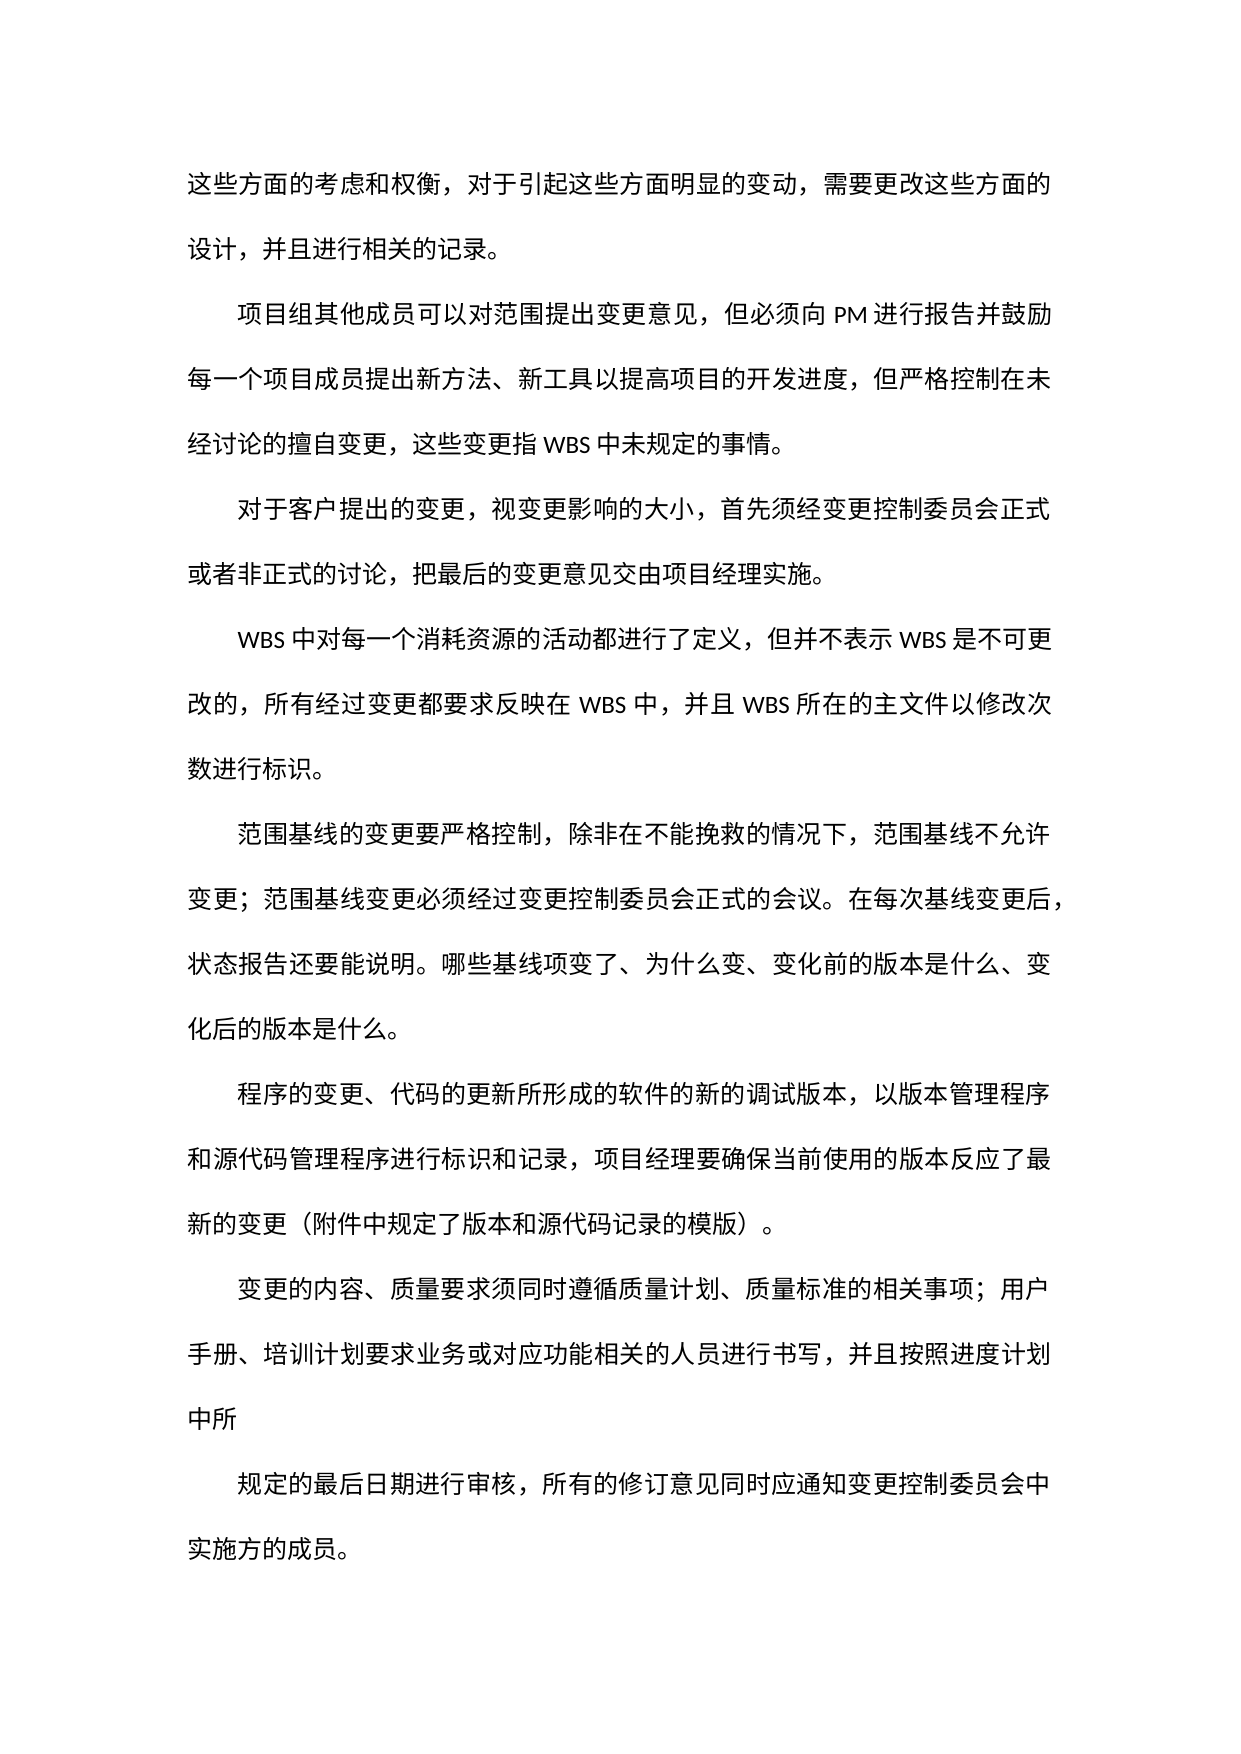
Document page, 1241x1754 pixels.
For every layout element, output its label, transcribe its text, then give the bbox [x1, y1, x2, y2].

text 对于客户提出的变更，视变更影响的大小，首先须经变更控制委员会正式或者非正式的讨论，把最后的变更意见交由项目经理实施。 [187, 475, 1053, 605]
text 规定的最后日期进行审核，所有的修订意见同时应通知变更控制委员会中实施方的成员。 [187, 1450, 1053, 1580]
text 项目组其他成员可以对范围提出变更意见，但必须向PM进行报告并鼓励每一个项目成员提出新方法、新工具以提高项目的开发进度，但严格控制在未经讨论的擅自变更，这些变更指 WBS 中未规定的事情。 [187, 280, 1053, 475]
text 范围基线的变更要严格控制，除非在不能挽救的情况下，范围基线不允许变更；范围基线变更必须经过变更控制委员会正式的会议。在每次基线变更后，状态报告还要能说明。哪些基线项变了、为什么变、变化前的版本是什么、变化后的版本是什么。 [187, 800, 1053, 1060]
text 变更的内容、质量要求须同时遵循质量计划、质量标准的相关事项；用户手册、培训计划要求业务或对应功能相关的人员进行书写，并且按照进度计划中所 [187, 1255, 1053, 1450]
text 程序的变更、代码的更新所形成的软件的新的调试版本，以版本管理程序和源代码管理程序进行标识和记录，项目经理要确保当前使用的版本反应了最新的变更（附件中规定了版本和源代码记录的模版）。 [187, 1060, 1053, 1255]
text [187, 150, 1053, 280]
text WBS 中对每一个消耗资源的活动都进行了定义，但并不表示 WBS 是不可更改的，所有经过变更都要求反映在 WBS 中，并且 WBS 所在的主文件以修改次数进行标识。 [187, 605, 1053, 800]
